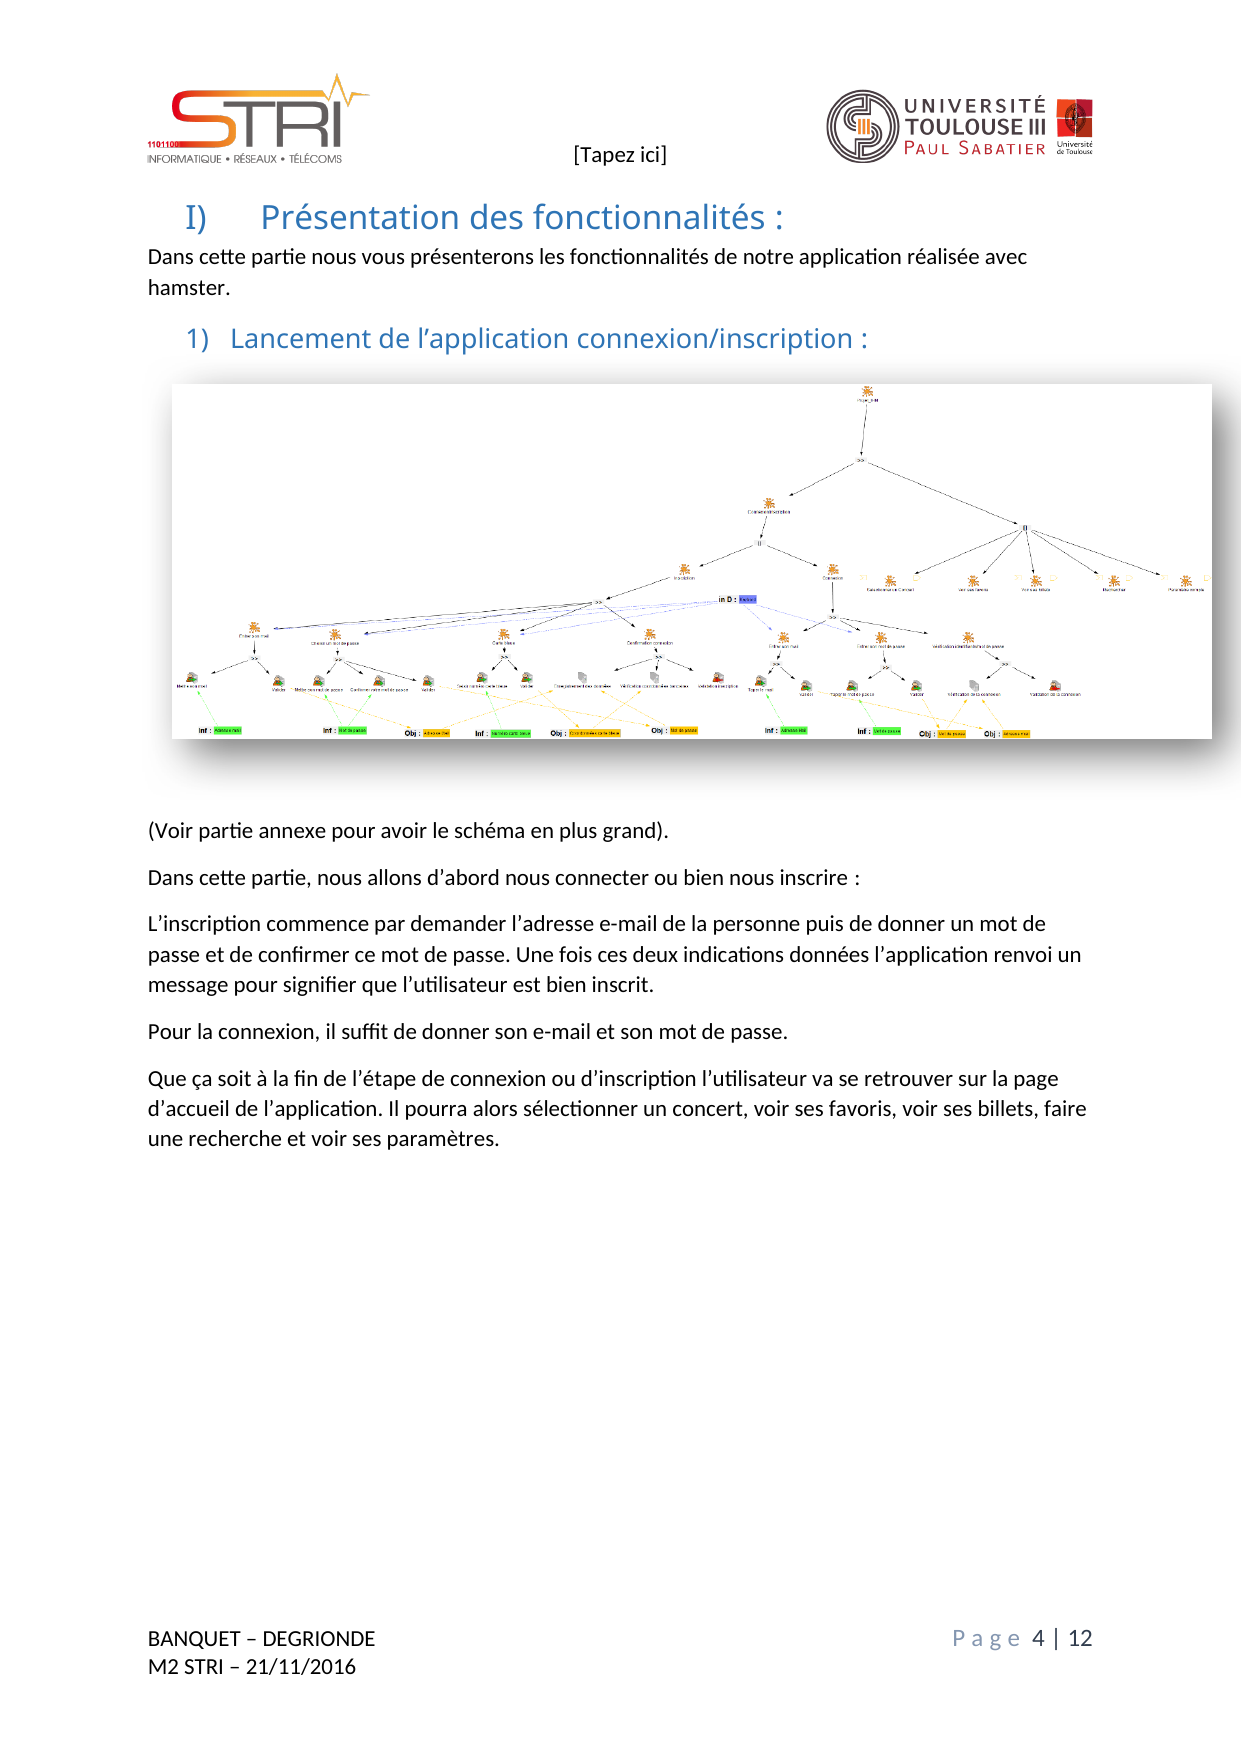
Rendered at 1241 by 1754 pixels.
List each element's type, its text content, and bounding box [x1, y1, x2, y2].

picture [147, 73, 371, 163]
text L’inscription commence par demander l’adresse e-mail de la personne puis de donner un mot de passe et de confirmer ce mot de passe. Une fois ces deux indications données l’application renvoi un message pour signifier que l’utilisateur est bien inscrit. [148, 909, 1093, 998]
text (Voir partie annexe pour avoir le schéma en plus grand). [148, 816, 1093, 844]
text Dans cette partie nous vous présenterons les fonctionnalités de notre application réalisée avec hamster. [148, 242, 1093, 301]
text Pour la connexion, il suffit de donner son e-mail et son mot de passe. [148, 1017, 1093, 1045]
text Que ça soit à la fin de l’étape de connexion ou d’inscription l’utilisateur va se retrouver sur la page d’accueil de l’application. Il pourra alors sélectionner un concert, voir ses favoris, voir ses billets, faire une recherche et voir ses paramètres. [148, 1064, 1093, 1152]
subtitle Présentation des fonctionnalités : [185, 193, 1093, 239]
picture [172, 384, 1212, 739]
text Dans cette partie, nous allons d’abord nous connecter ou bien nous inscrire : [148, 863, 1093, 891]
picture [826, 89, 1093, 163]
subtitle Lancement de l’application connexion/inscription : [185, 319, 1093, 356]
